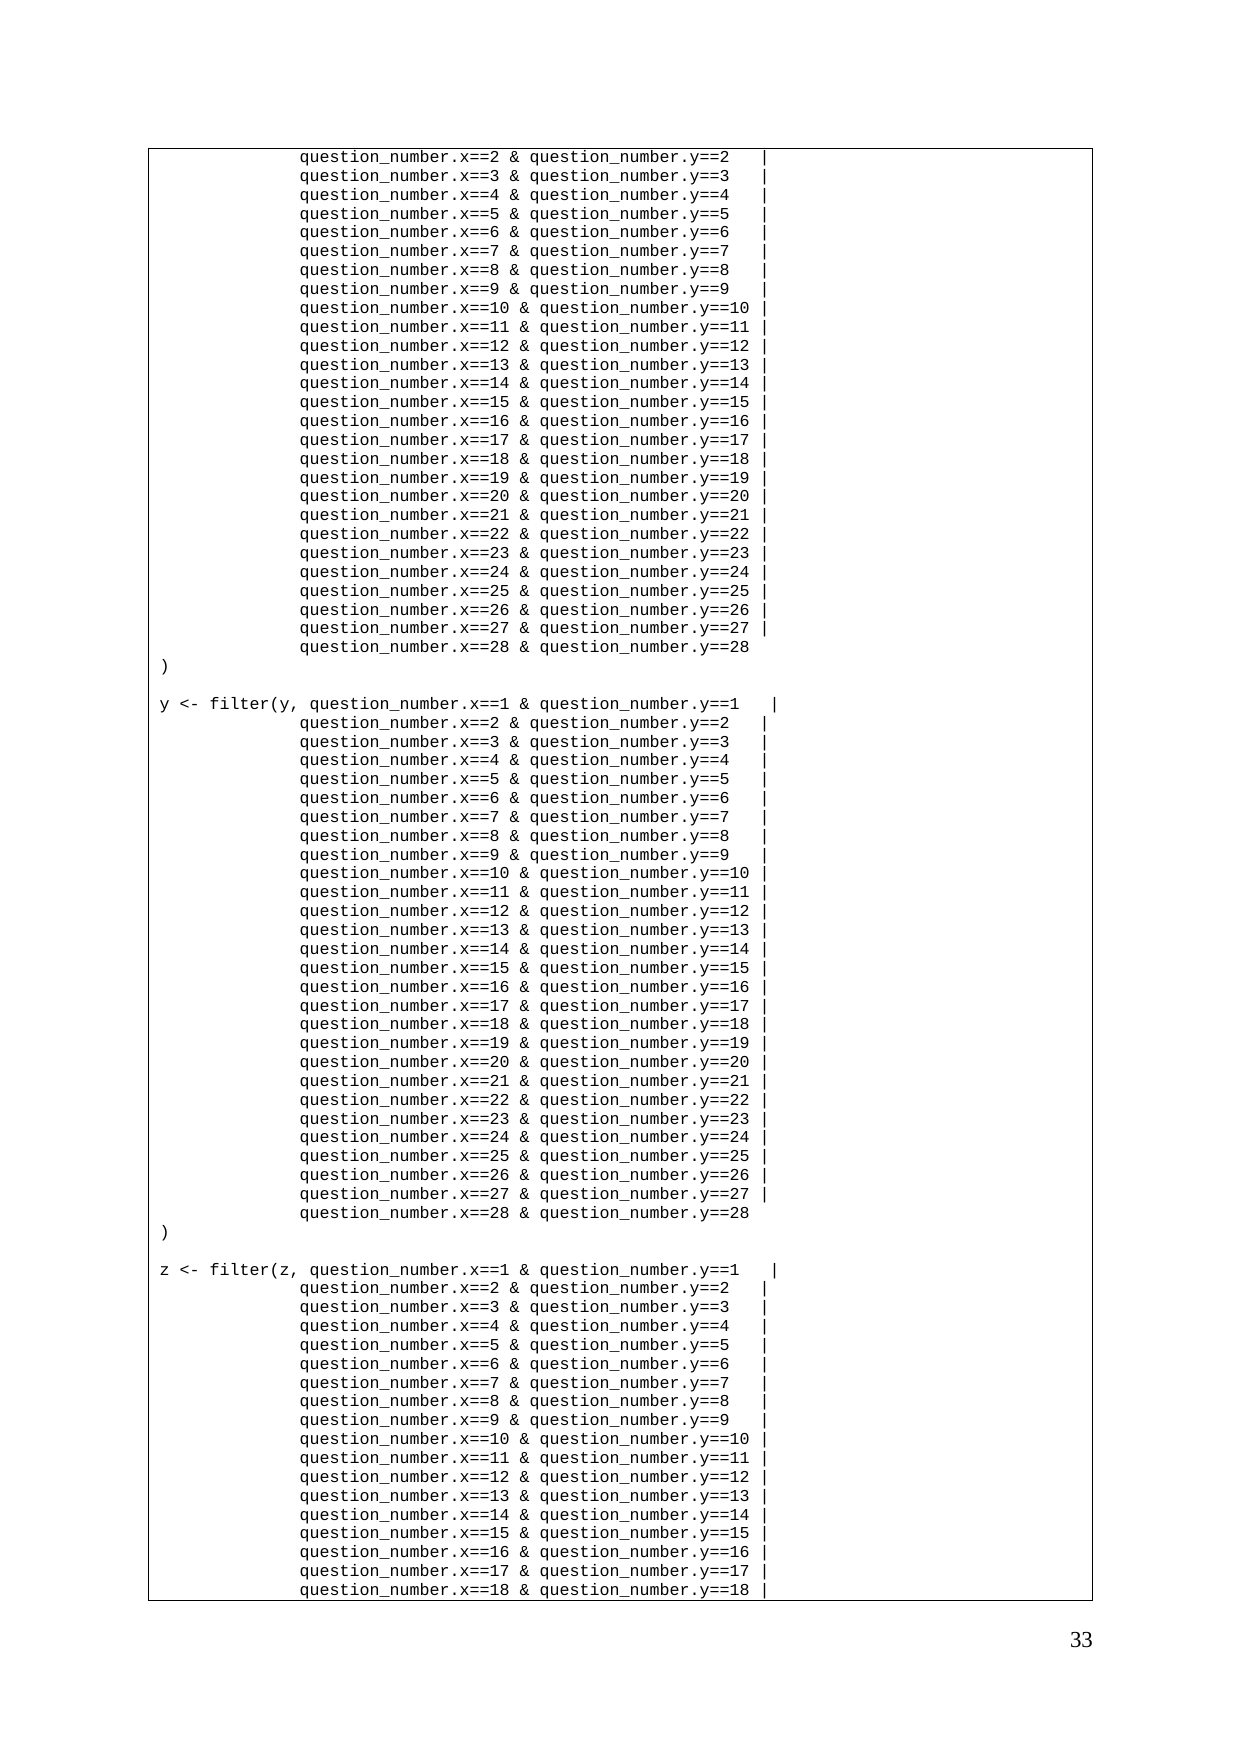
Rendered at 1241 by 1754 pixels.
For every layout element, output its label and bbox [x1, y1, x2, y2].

table_header [149, 149, 1092, 1600]
